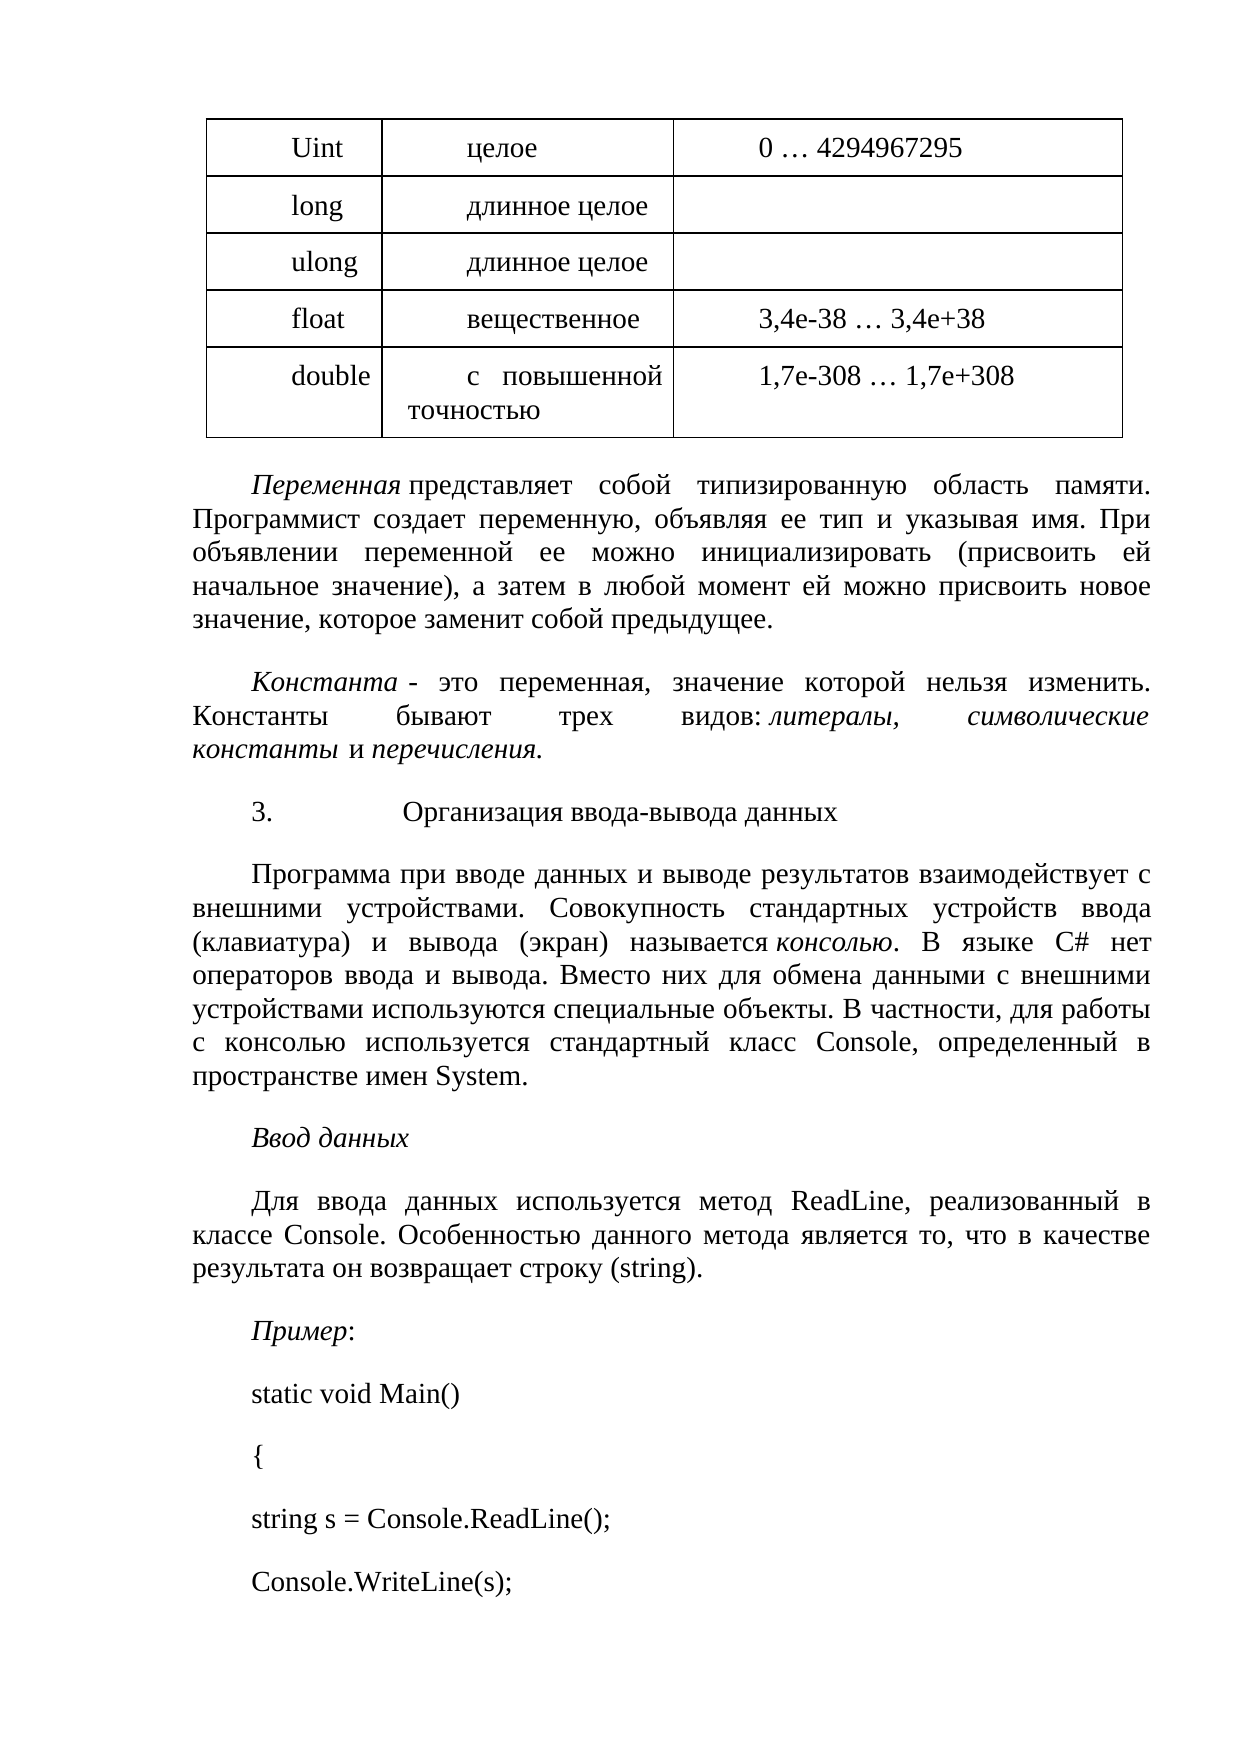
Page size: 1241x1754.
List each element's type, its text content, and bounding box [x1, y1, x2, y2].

table_cell 0 … 4294967295 [674, 120, 1122, 175]
table_cell 1,7e-308 … 1,7e+308 [674, 348, 1122, 437]
table_cell float [207, 291, 381, 346]
table_cell double [207, 348, 381, 437]
text string s = Console.ReadLine(); [192, 1501, 1152, 1535]
table_cell long [207, 177, 381, 232]
text Константа - это переменная, значение которой нельзя изменить. Константы бывают трех видов: литералы, символические константы и перечисления. [192, 664, 1152, 765]
table_cell целое [383, 120, 673, 175]
text Для ввода данных используется метод ReadLine, реализованный в классе Console. Особенностью данного метода является то, что в качестве результата он возвращает строку (string). [192, 1183, 1152, 1284]
table_cell длинное целое [383, 234, 673, 289]
text Программа при вводе данных и выводе результатов взаимодействует с внешними устройствами. Совокупность стандартных устройств ввода (клавиатура) и вывода (экран) называется консолью. В языке С# нет операторов ввода и вывода. Вместо них для обмена данными с внешними устройствами используются специальные объекты. В частности, для работы с консолью используется стандартный класс Console, определенный в пространстве имен System. [192, 857, 1152, 1091]
table_cell Uint [207, 120, 381, 175]
table_cell с повышенной точностью [383, 348, 673, 437]
list Организация ввода-вывода данных [192, 794, 1152, 827]
text Console.WriteLine(s); [192, 1564, 1152, 1597]
table_cell [674, 177, 1122, 232]
table_cell длинное целое [383, 177, 673, 232]
table_cell [674, 234, 1122, 289]
text Пример: [192, 1313, 1152, 1347]
text { [192, 1438, 1152, 1472]
table_cell вещественное [383, 291, 673, 346]
text Переменная представляет собой типизированную область памяти. Программист создает переменную, объявляя ее тип и указывая имя. При объявлении переменной ее можно инициализировать (присвоить ей начальное значение), а затем в любой момент ей можно присвоить новое значение, которое заменит собой предыдущее. [192, 467, 1152, 635]
table_cell 3,4e-38 … 3,4e+38 [674, 291, 1122, 346]
text static void Main() [192, 1376, 1152, 1409]
table_cell ulong [207, 234, 381, 289]
text Ввод данных [192, 1121, 1152, 1154]
